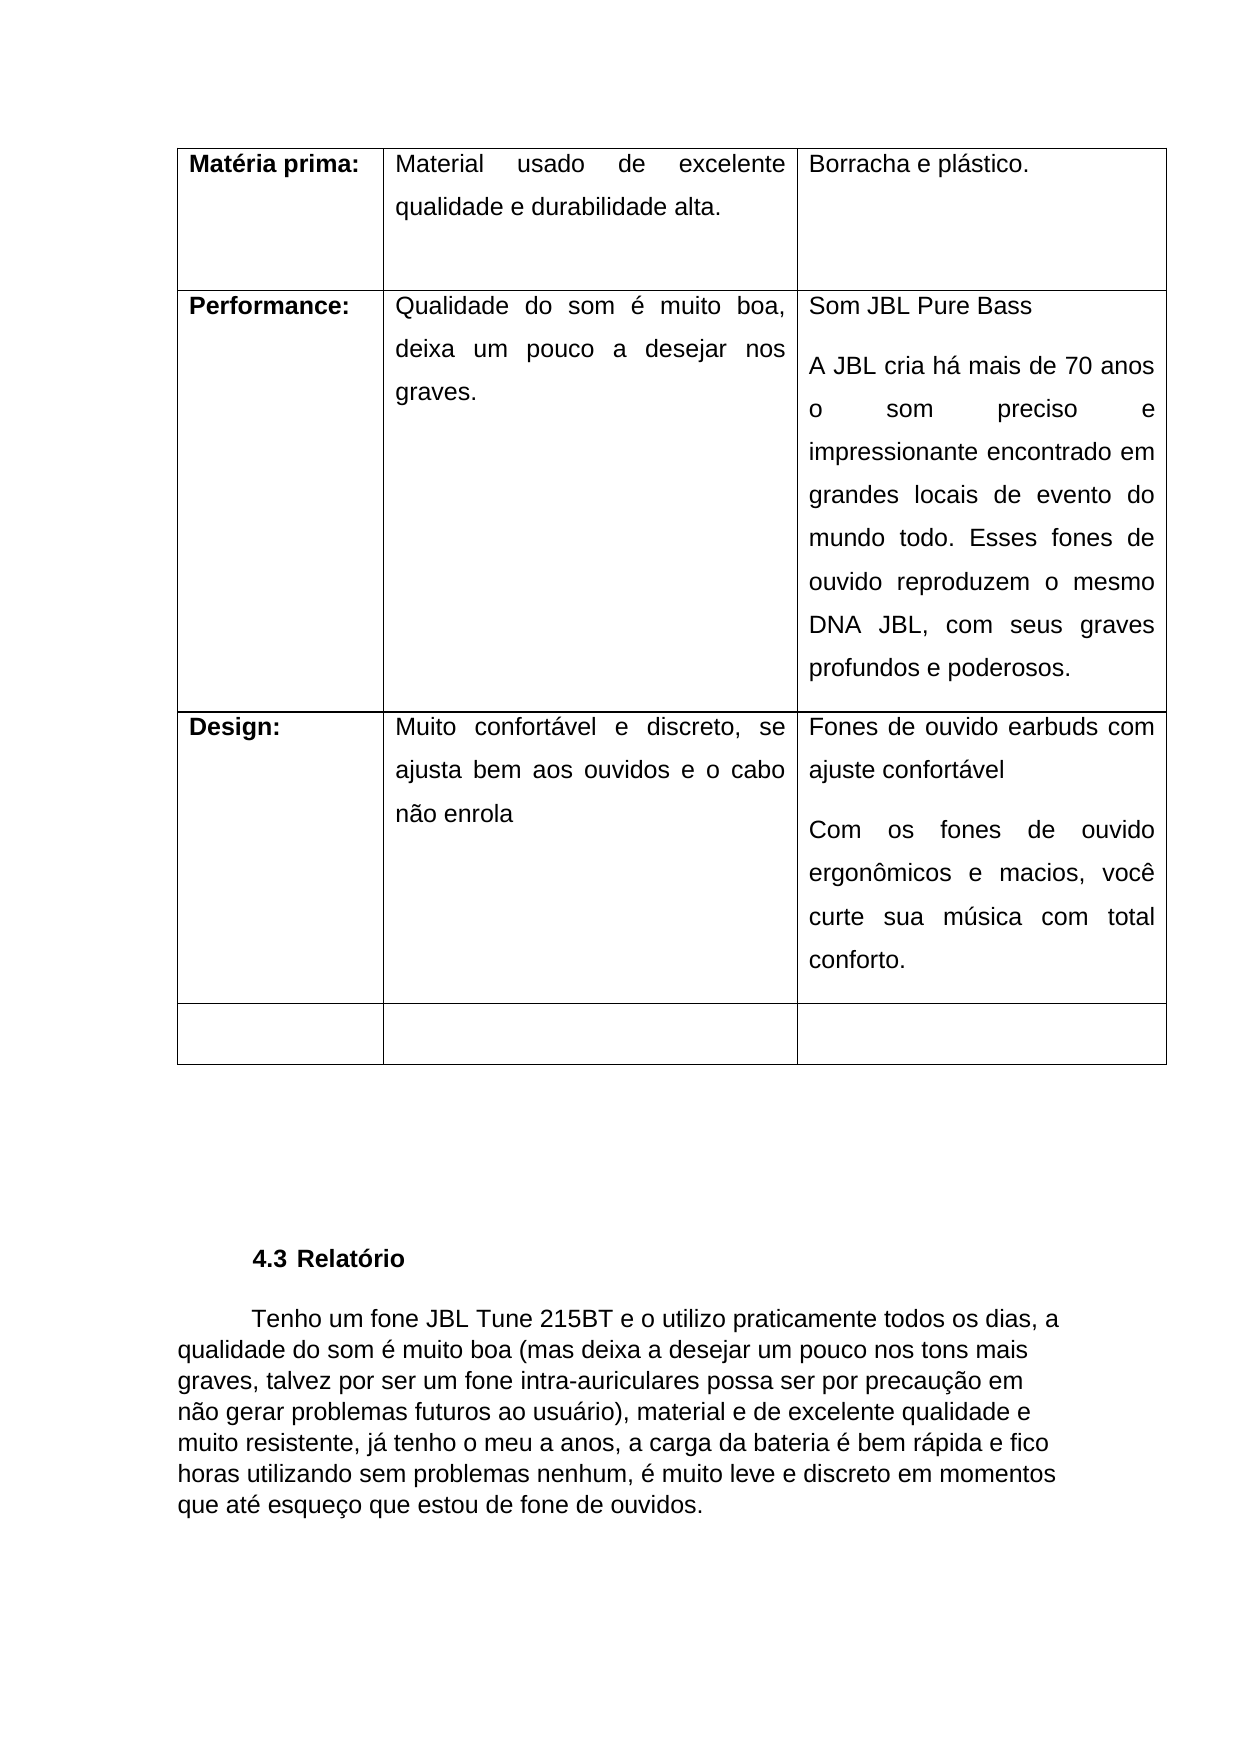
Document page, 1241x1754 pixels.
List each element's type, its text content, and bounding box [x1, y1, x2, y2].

table_cell [798, 1004, 1166, 1064]
table_cell Som JBL Pure Bass A JBL cria há mais de 70 anos o som preciso e impressionante encontrado em grandes locais de evento do mundo todo. Esses fones de ouvido reproduzem o mesmo DNA JBL, com seus graves profundos e poderosos. [798, 291, 1166, 711]
table_cell Qualidade do som é muito boa, deixa um pouco a desejar nos graves. [384, 291, 797, 711]
table_cell Matéria prima: [178, 149, 383, 290]
table_cell Design: [178, 713, 383, 1003]
table_cell Muito confortável e discreto, se ajusta bem aos ouvidos e o cabo não enrola [384, 713, 797, 1003]
table_cell Material usado de excelente qualidade e durabilidade alta. [384, 149, 797, 290]
table_cell Borracha e plástico. [798, 149, 1166, 290]
text Tenho um fone JBL Tune 215BT e o utilizo praticamente todos os dias, a qualidade do som é muito boa (mas deixa a desejar um pouco nos tons mais graves, talvez por ser um fone intra-auriculares possa ser por precaução em não gerar problemas futuros ao usuário), material e de excelente qualidade e muito resistente, já tenho o meu a anos, a carga da bateria é bem rápida e fico horas utilizando sem problemas nenhum, é muito leve e discreto em momentos que até esqueço que estou de fone de ouvidos. [177, 1304, 1063, 1519]
subtitle Relatório [252, 1244, 1063, 1273]
table_cell Fones de ouvido earbuds com ajuste confortável Com os fones de ouvido ergonômicos e macios, você curte sua música com total conforto. [798, 713, 1166, 1003]
table_cell Performance: [178, 291, 383, 711]
table_cell [178, 1004, 383, 1064]
table_cell [384, 1004, 797, 1064]
